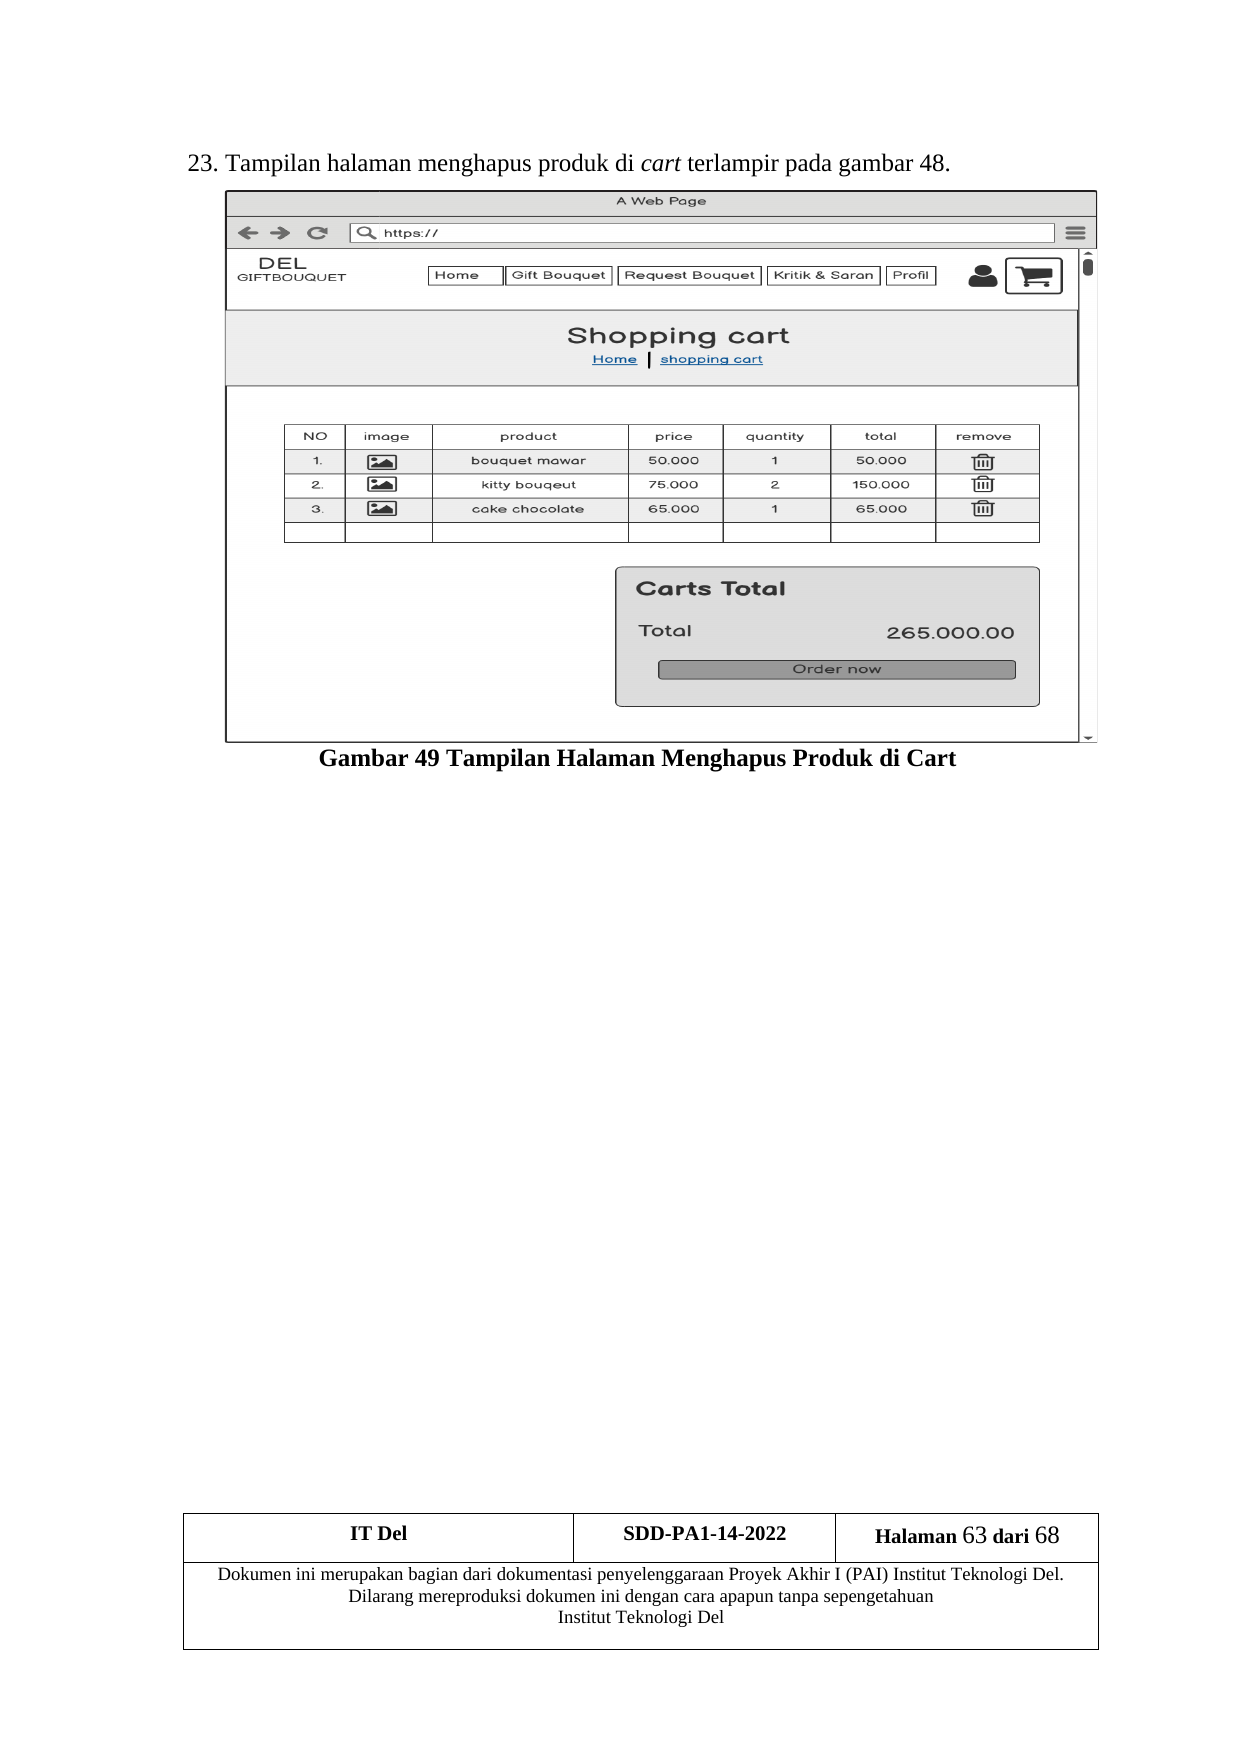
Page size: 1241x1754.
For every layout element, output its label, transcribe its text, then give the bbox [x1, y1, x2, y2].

picture [224, 190, 1098, 743]
list Tampilan halaman menghapus produk di cart terlampir pada gambar 48. [187, 148, 1088, 176]
text Gambar 49 Tampilan Halaman Menghapus Produk di Cart [187, 743, 1088, 772]
